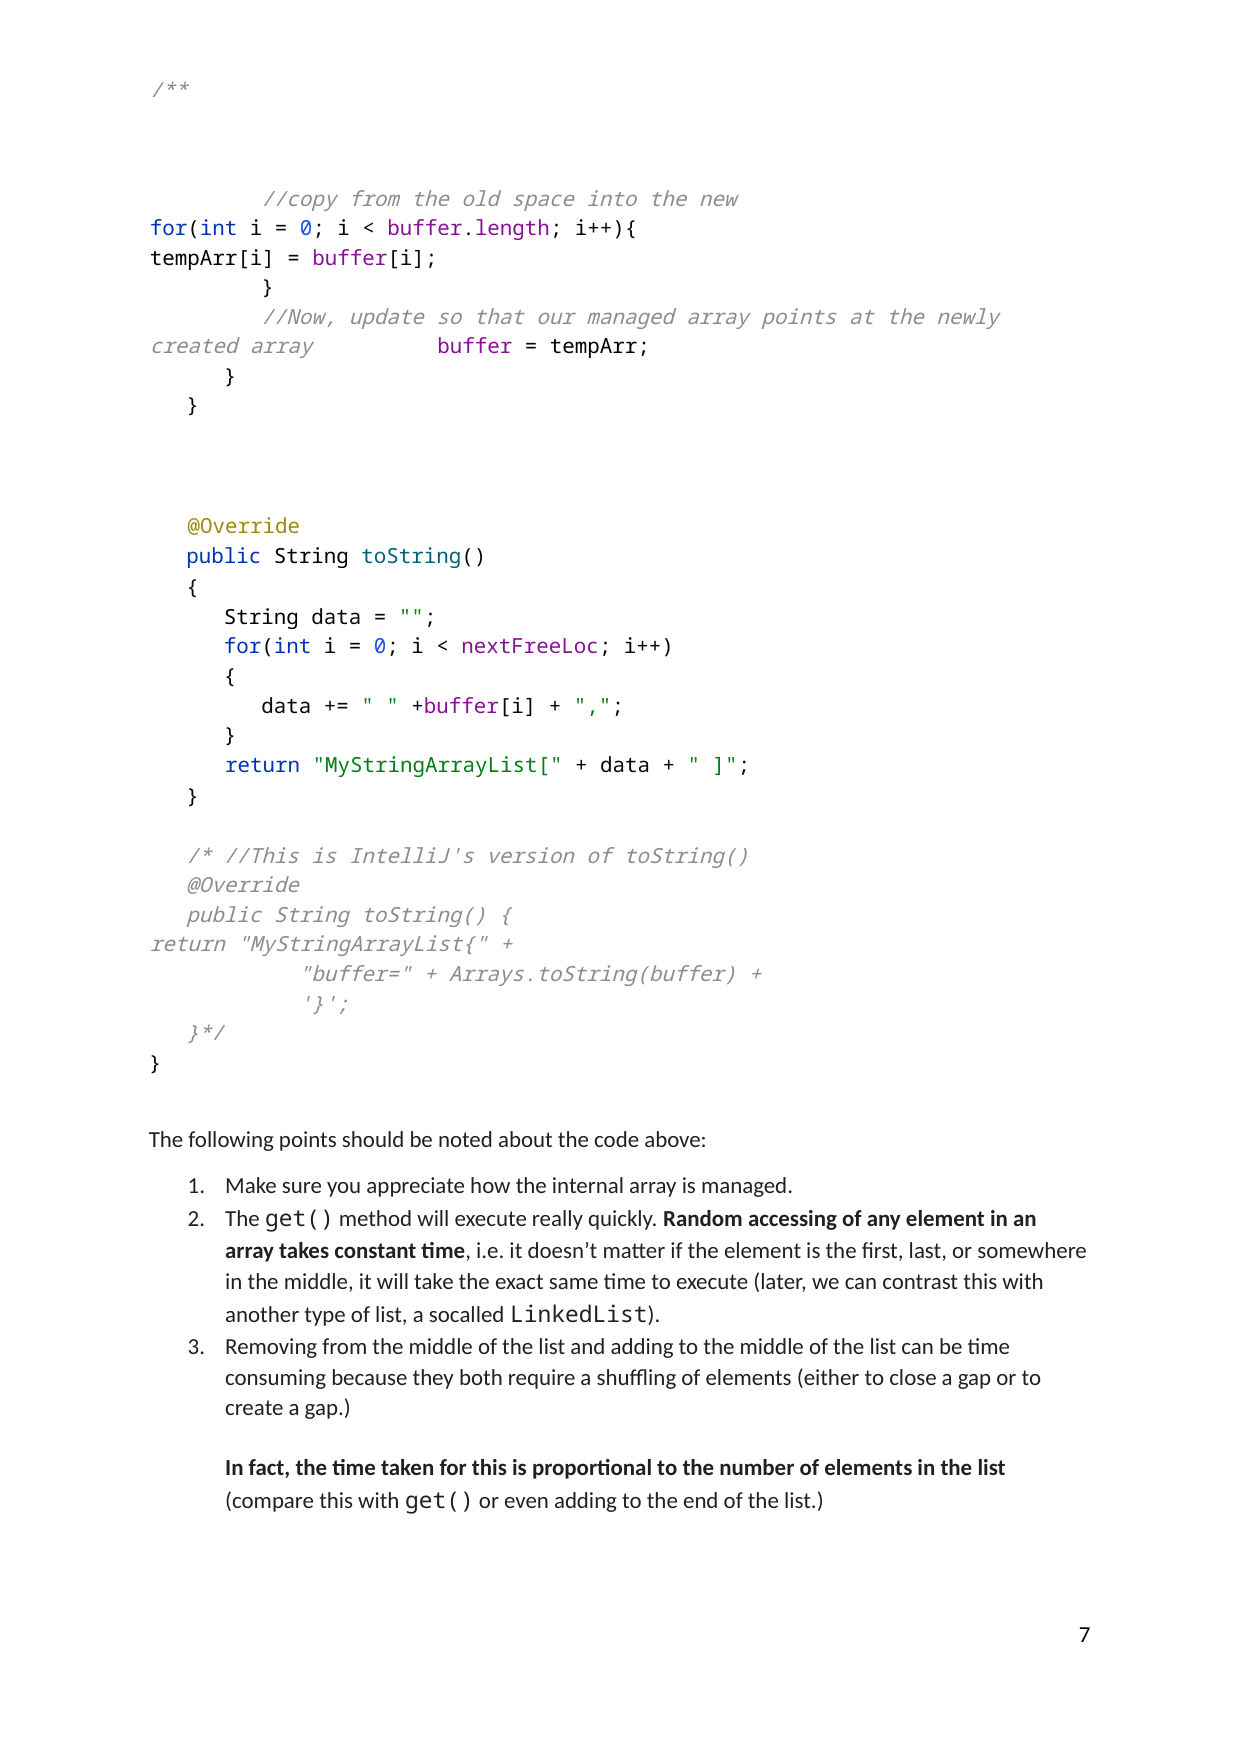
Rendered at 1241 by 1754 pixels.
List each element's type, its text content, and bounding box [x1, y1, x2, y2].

list Removing from the middle of the list and adding to the middle of the list can be time consuming because they both require a shuffling of elements (either to close a gap or to create a gap.) [187, 1332, 1089, 1421]
text The following points should be noted about the code above: [148, 1125, 1089, 1153]
text @Override [148, 871, 1089, 899]
list The get() method will execute really quickly. Random accessing of any element in an array takes constant time, i.e. it doesn’t matter if the element is the first, last, or somewhere in the middle, it will take the exact same time to execute (later, we can contrast this with another type of list, a socalled LinkedList). [187, 1202, 1089, 1329]
text for(int i = 0; i < nextFreeLoc; i++) [148, 632, 965, 660]
text /* //This is IntelliJ's version of toString() [148, 841, 1089, 869]
text return "MyStringArrayList[" + data + " ]"; [150, 750, 1089, 779]
list Make sure you appreciate how the internal array is managed. [187, 1171, 1089, 1199]
text { [148, 572, 965, 601]
text } [148, 361, 965, 389]
text public String toString() [148, 542, 1089, 570]
text "buffer=" + Arrays.toString(buffer) + [148, 959, 1089, 988]
text data += " " +buffer[i] + ","; [148, 691, 965, 719]
text //copy from the old space into the new for(int i = 0; i < buffer.length; i++){ tempArr[i] = buffer[i]; [148, 184, 780, 271]
text } [148, 272, 276, 301]
text //Now, update so that our managed array points at the newly created array buffer = tempArr; [148, 302, 1089, 360]
text String data = ""; [148, 602, 965, 630]
text @Override [150, 511, 1089, 539]
text }*/ [148, 1018, 1089, 1047]
text '}'; [148, 989, 1089, 1017]
text } [148, 781, 965, 809]
text } [148, 1048, 965, 1077]
text } [148, 391, 965, 419]
text { [148, 661, 965, 690]
text public String toString() { return "MyStringArrayList{" + [148, 900, 562, 958]
text In fact, the time taken for this is proportional to the number of elements in the list (compare this with get() or even adding to the end of the list.) [225, 1453, 1089, 1515]
text } [148, 721, 242, 749]
